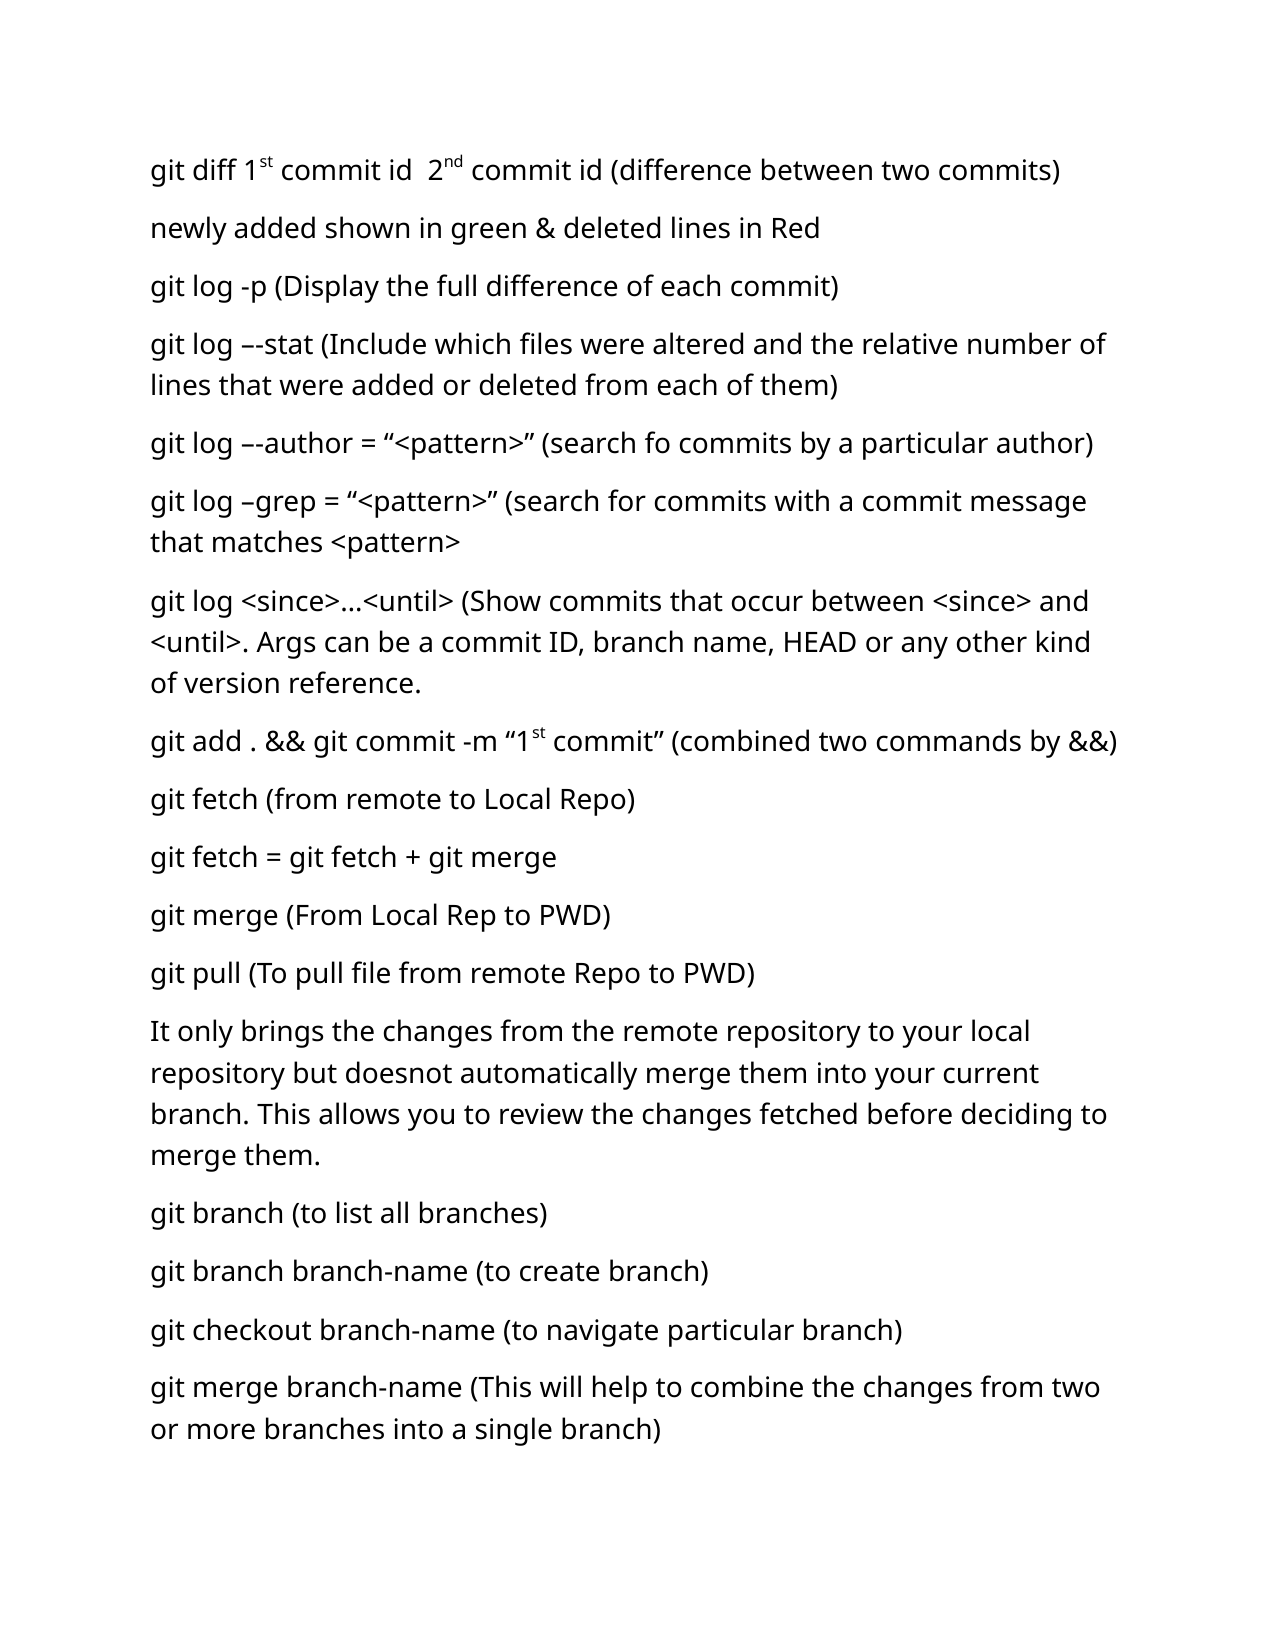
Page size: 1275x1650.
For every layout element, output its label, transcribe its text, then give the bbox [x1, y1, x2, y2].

text git fetch = git fetch + git merge [150, 838, 1125, 876]
text git log <since>…<until> (Show commits that occur between <since> and <until>. Args can be a commit ID, branch name, HEAD or any other kind of version reference. [150, 581, 1125, 702]
text git branch (to list all branches) [150, 1194, 1125, 1232]
text git checkout branch-name (to navigate particular branch) [150, 1310, 1125, 1348]
text git pull (To pull file from remote Repo to PWD) [150, 954, 1125, 992]
text newly added shown in green & deleted lines in Red [150, 208, 1125, 246]
text git add . && git commit -m “1st commit” (combined two commands by &&) [150, 722, 1125, 760]
text git log –-stat (Include which files were altered and the relative number of lines that were added or deleted from each of them) [150, 324, 1125, 404]
text git fetch (from remote to Local Repo) [150, 779, 1125, 818]
text It only brings the changes from the remote repository to your local repository but doesnot automatically merge them into your current branch. This allows you to review the changes fetched before deciding to merge them. [150, 1012, 1125, 1174]
text git log –-author = “<pattern>” (search fo commits by a particular author) [150, 423, 1125, 462]
text git merge branch-name (This will help to combine the changes from two or more branches into a single branch) [150, 1368, 1125, 1447]
text git merge (From Local Rep to PWD) [150, 896, 1125, 934]
text git log -p (Display the full difference of each commit) [150, 266, 1125, 304]
text git branch branch-name (to create branch) [150, 1252, 1125, 1290]
text git diff 1st commit id 2nd commit id (difference between two commits) [150, 150, 1125, 188]
text git log –grep = “<pattern>” (search for commits with a commit message that matches <pattern> [150, 481, 1125, 561]
